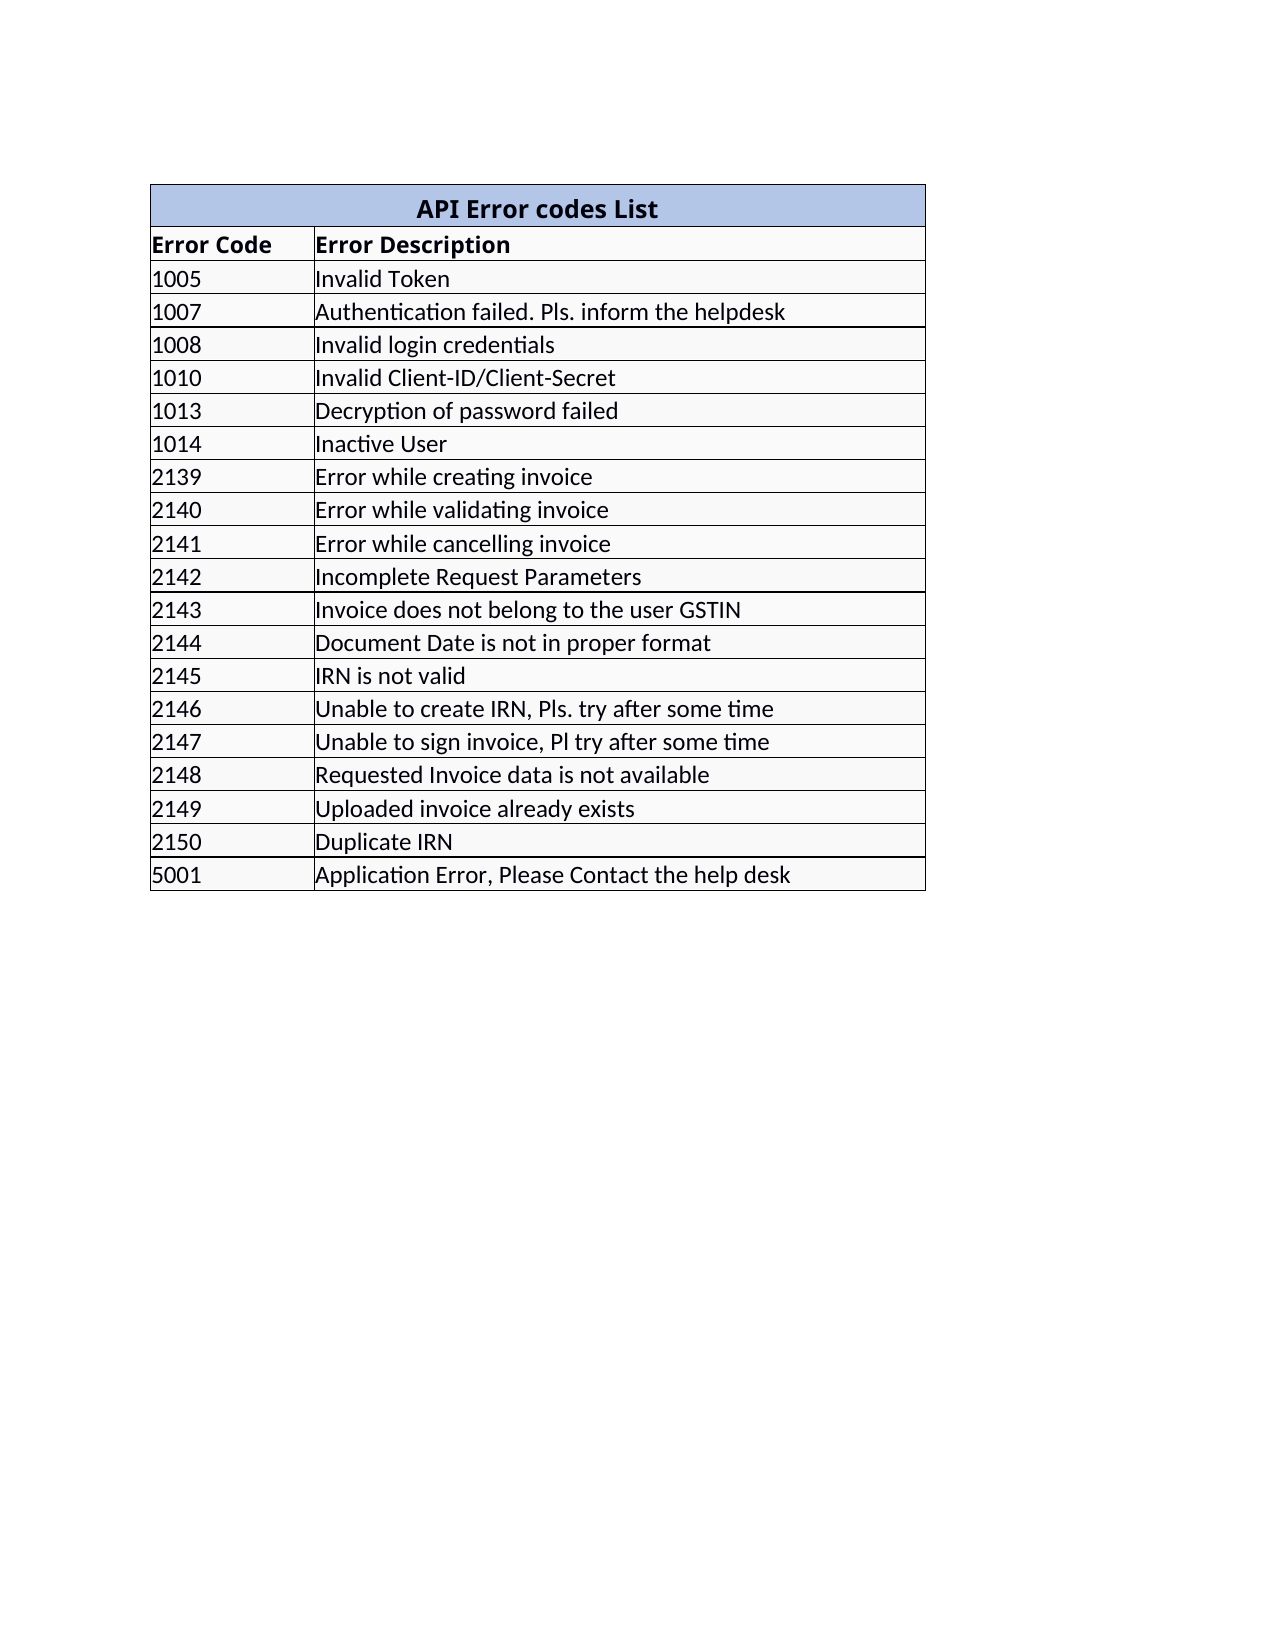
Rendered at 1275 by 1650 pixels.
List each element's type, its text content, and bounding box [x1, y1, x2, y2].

table_cell 5001 [151, 858, 314, 889]
table_cell Inactive User [315, 427, 925, 459]
table_cell 2149 [151, 791, 314, 823]
table_cell Document Date is not in proper format [315, 626, 925, 658]
table_cell Unable to sign invoice, Pl try after some time [315, 725, 925, 757]
table_cell Authentication failed. Pls. inform the helpdesk [315, 294, 925, 326]
table_cell 1013 [151, 394, 314, 426]
table_cell Requested Invoice data is not available [315, 758, 925, 790]
table_cell Incomplete Request Parameters [315, 559, 925, 591]
table_cell 1014 [151, 427, 314, 459]
table_cell 2147 [151, 725, 314, 757]
table_cell 2142 [151, 559, 314, 591]
table_cell 2146 [151, 692, 314, 724]
table_cell Decryption of password failed [315, 394, 925, 426]
table_cell 2145 [151, 659, 314, 691]
table_cell Duplicate IRN [315, 824, 925, 856]
table_cell 2139 [151, 460, 314, 492]
table_cell 1005 [151, 261, 314, 293]
table_cell Application Error, Please Contact the help desk [315, 858, 925, 889]
table_cell 2150 [151, 824, 314, 856]
table_cell 1007 [151, 294, 314, 326]
table_cell 2140 [151, 493, 314, 525]
table_cell Uploaded invoice already exists [315, 791, 925, 823]
table_cell Error while cancelling invoice [315, 526, 925, 558]
table_cell Unable to create IRN, Pls. try after some time [315, 692, 925, 724]
table_cell Error while validating invoice [315, 493, 925, 525]
table_cell Invoice does not belong to the user GSTIN [315, 593, 925, 624]
table_cell Invalid login credentials [315, 328, 925, 359]
table_cell 1010 [151, 361, 314, 393]
table_cell Invalid Token [315, 261, 925, 293]
table_cell Invalid Client-ID/Client-Secret [315, 361, 925, 393]
table_cell IRN is not valid [315, 659, 925, 691]
table_cell 1008 [151, 328, 314, 359]
table_cell Error while creating invoice [315, 460, 925, 492]
table_cell Error Code [151, 227, 314, 260]
table_header API Error codes List [151, 185, 925, 226]
table_cell 2143 [151, 593, 314, 624]
table_cell 2144 [151, 626, 314, 658]
table_cell 2148 [151, 758, 314, 790]
table_cell 2141 [151, 526, 314, 558]
table_cell Error Description [315, 227, 925, 260]
